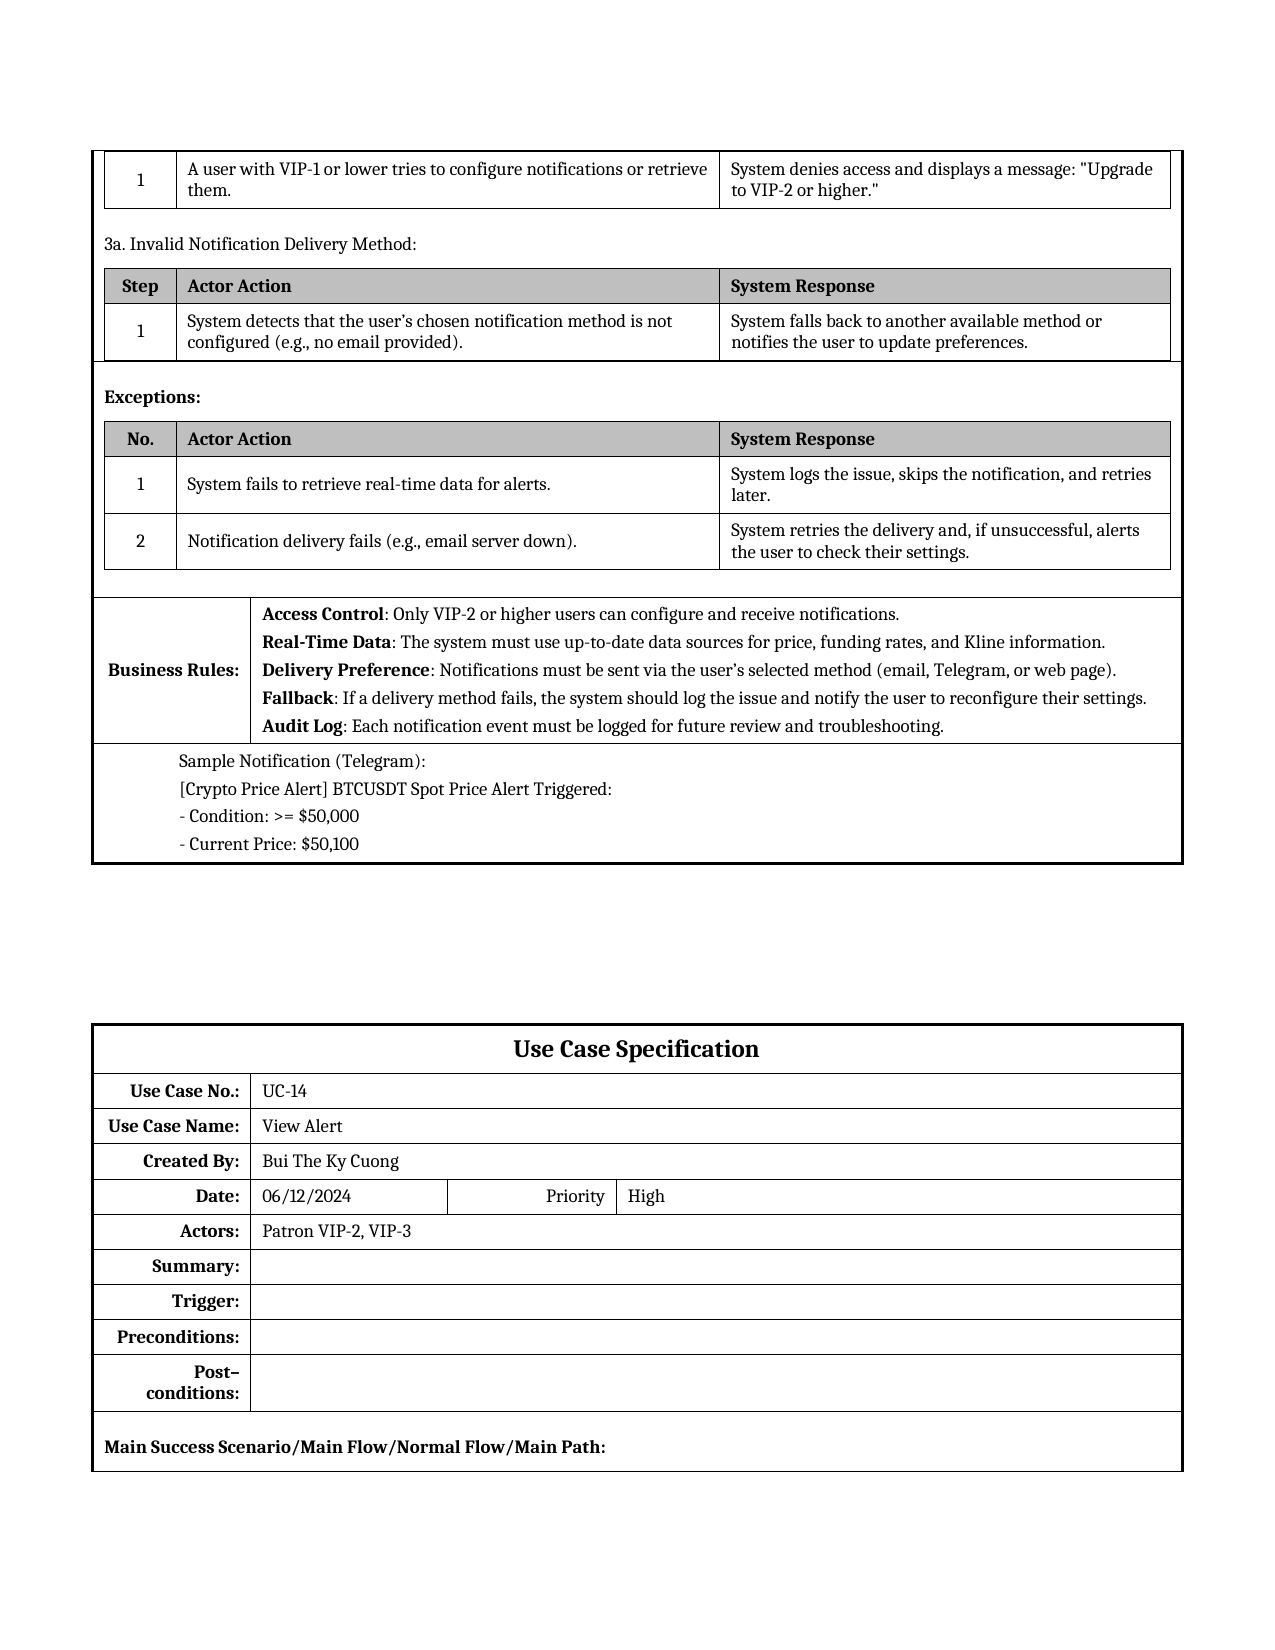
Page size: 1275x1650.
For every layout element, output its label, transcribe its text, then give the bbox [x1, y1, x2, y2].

table_cell 06/12/2024 [251, 1180, 447, 1213]
table_cell Summary: [94, 1250, 250, 1284]
table_cell Post–conditions: [94, 1355, 250, 1411]
table_cell Bui The Ky Cuong [251, 1144, 1181, 1178]
table_cell View Alert [251, 1109, 1181, 1143]
table_cell Date: [94, 1180, 250, 1213]
table_cell [251, 1320, 1181, 1354]
table_cell Alternative Flows: 1a. User Does Not Have VIP-2 or Higher Access: 3a. Invalid Notification Delivery Method: [94, 151, 1181, 361]
table_cell Main Success Scenario/Main Flow/Normal Flow/Main Path: [94, 1412, 1181, 1471]
table_cell Use Case No.: [94, 1074, 250, 1108]
table_cell Patron VIP-2, VIP-3 [251, 1215, 1181, 1249]
table_cell [251, 1355, 1181, 1411]
table_cell Business Rules: [94, 598, 250, 743]
table_cell Exceptions: [94, 362, 1181, 597]
table_cell Created By: [94, 1144, 250, 1178]
table_cell Preconditions: [94, 1320, 250, 1354]
table_cell UC-14 [251, 1074, 1181, 1108]
table_cell High [617, 1180, 1181, 1213]
table_cell Sample Notification (Telegram): [Crypto Price Alert] BTCUSDT Spot Price Alert Triggered: - Condition: >= $50,000 - Current Price: $50,100 [94, 744, 1181, 862]
table_cell Access Control: Only VIP-2 or higher users can configure and receive notifications. Real-Time Data: The system must use up-to-date data sources for price, funding rates, and Kline information. Delivery Preference: Notifications must be sent via the user’s selected method (email, Telegram, or web page). Fallback: If a delivery method fails, the system should log the issue and notify the user to reconfigure their settings. Audit Log: Each notification event must be logged for future review and troubleshooting. [251, 598, 1181, 743]
table_cell Priority [448, 1180, 616, 1213]
table_header Use Case Specification [94, 1026, 1181, 1073]
table_cell Actors: [94, 1215, 250, 1249]
table_cell [251, 1285, 1181, 1319]
table_cell Use Case Name: [94, 1109, 250, 1143]
table_cell Trigger: [94, 1285, 250, 1319]
table_cell [251, 1250, 1181, 1284]
